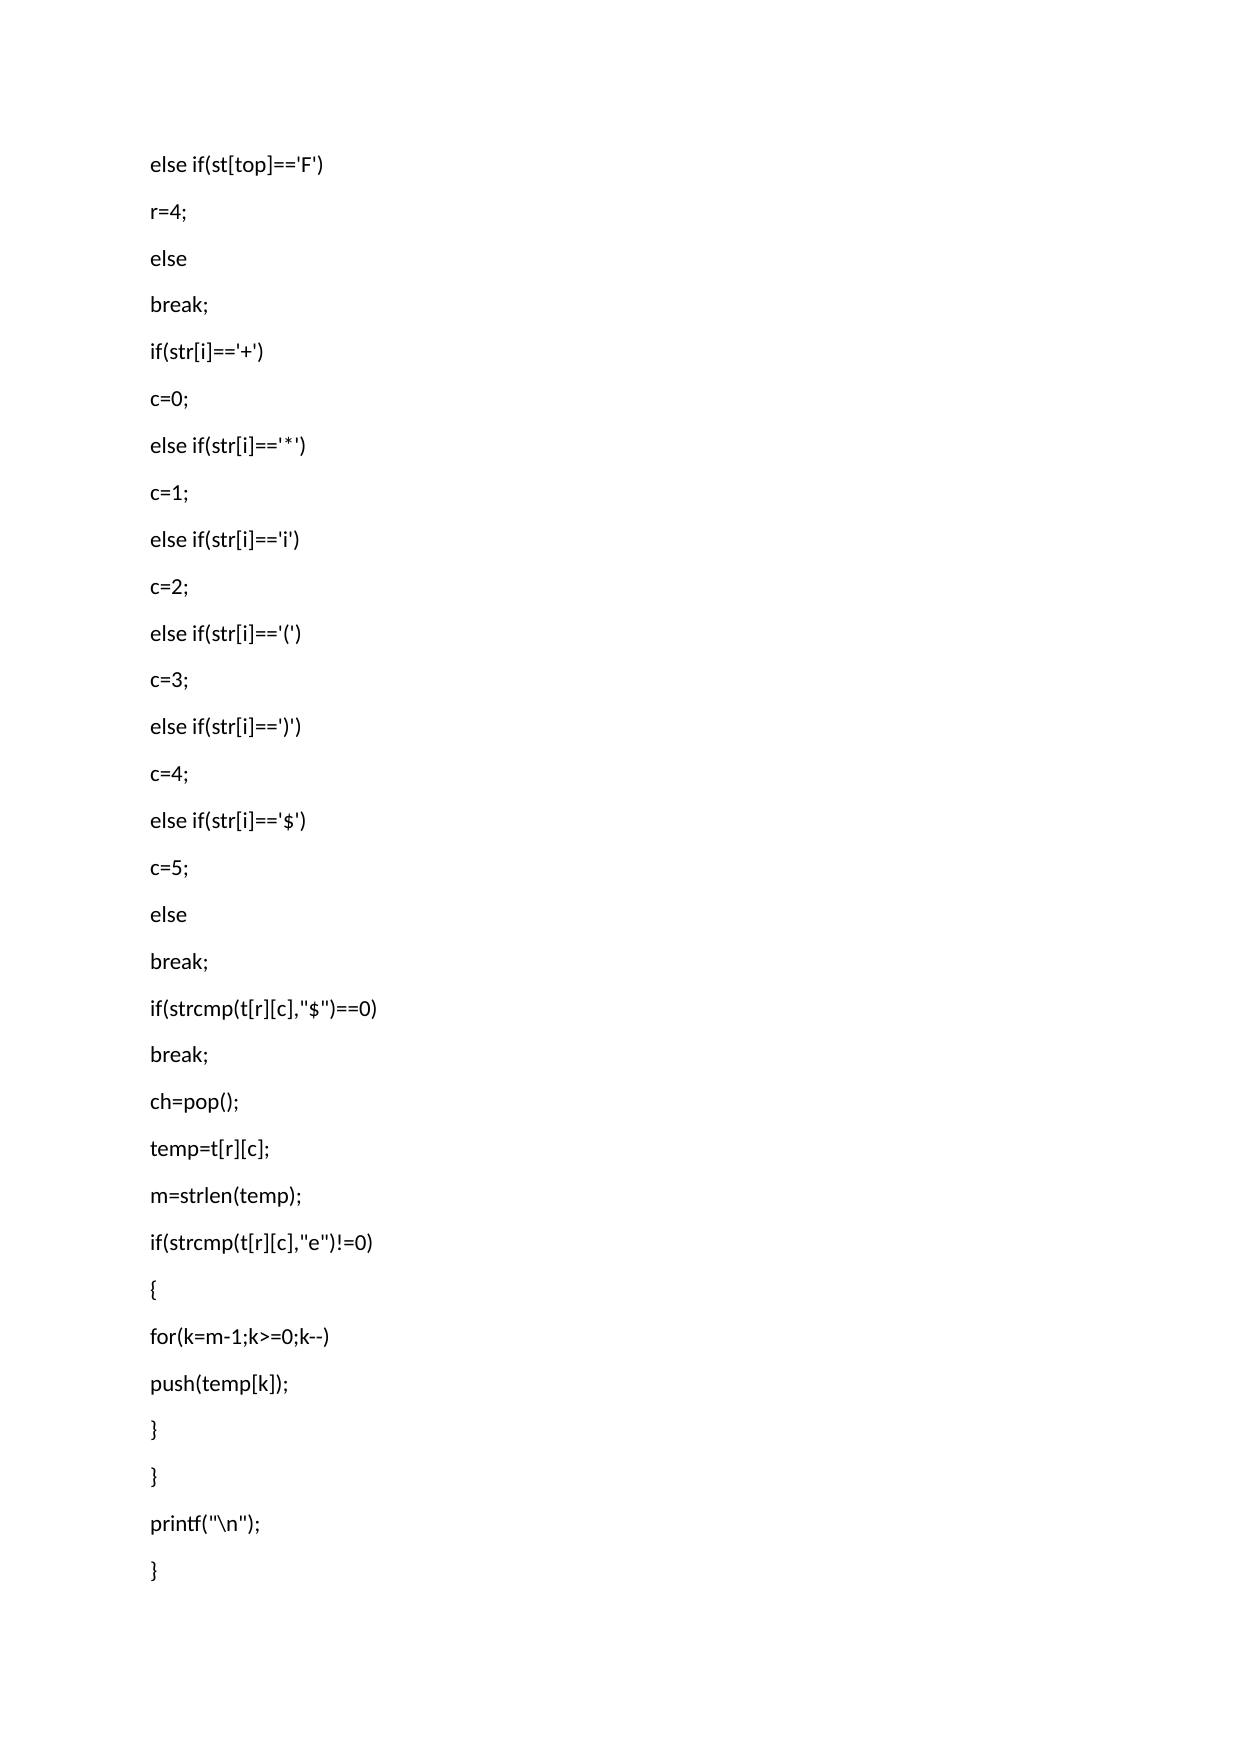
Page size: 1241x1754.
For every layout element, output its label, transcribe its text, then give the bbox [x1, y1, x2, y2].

text if(strcmp(t[r][c],"$")==0) [150, 994, 1090, 1022]
text m=strlen(temp); [150, 1181, 1090, 1209]
text else if(st[top]=='F') [150, 150, 1090, 178]
text else if(str[i]=='*') [150, 431, 1090, 459]
text c=1; [150, 478, 1090, 506]
text if(strcmp(t[r][c],"e")!=0) [150, 1228, 1090, 1256]
text break; [150, 291, 1090, 319]
text printf("\n"); [150, 1509, 1090, 1537]
text break; [150, 947, 1090, 975]
text if(str[i]=='+') [150, 337, 1090, 366]
text c=5; [150, 853, 1090, 881]
text temp=t[r][c]; [150, 1134, 1090, 1162]
text } [150, 1556, 1090, 1584]
text c=0; [150, 384, 1090, 412]
text } [150, 1416, 1090, 1444]
text for(k=m-1;k>=0;k--) [150, 1322, 1090, 1350]
text { [150, 1275, 1090, 1303]
text else if(str[i]=='i') [150, 525, 1090, 553]
text r=4; [150, 197, 1090, 225]
text c=4; [150, 759, 1090, 787]
text break; [150, 1041, 1090, 1069]
text c=2; [150, 572, 1090, 600]
text push(temp[k]); [150, 1369, 1090, 1397]
text else [150, 244, 1090, 272]
text else if(str[i]=='$') [150, 806, 1090, 834]
text else if(str[i]==')') [150, 712, 1090, 741]
text else [150, 900, 1090, 928]
text else if(str[i]=='(') [150, 619, 1090, 647]
text } [150, 1462, 1090, 1491]
text c=3; [150, 666, 1090, 694]
text ch=pop(); [150, 1087, 1090, 1116]
